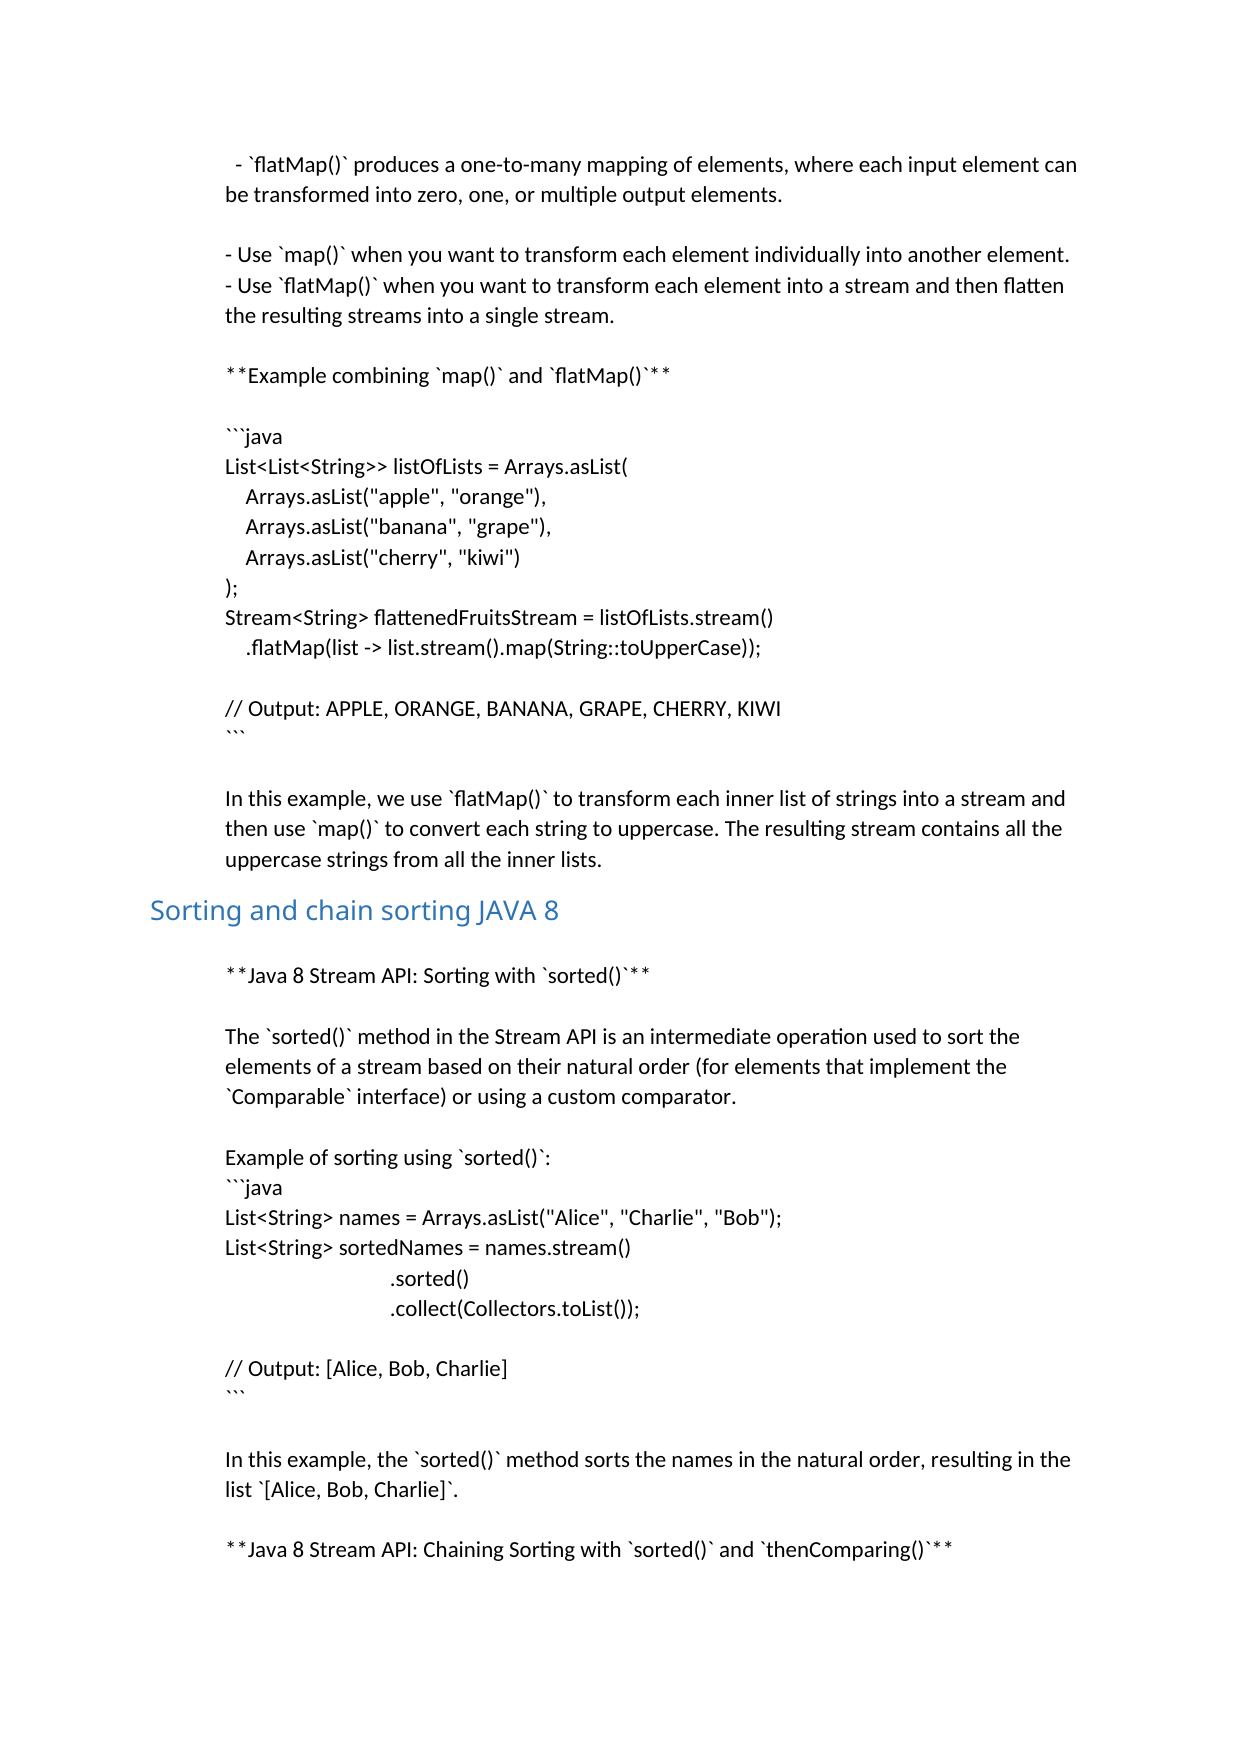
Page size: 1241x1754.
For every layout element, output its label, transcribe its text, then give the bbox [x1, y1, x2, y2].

list The `sorted()` method in the Stream API is an intermediate operation used to sort the elements of a stream based on their natural order (for elements that implement the `Comparable` interface) or using a custom comparator. [225, 1022, 1090, 1111]
list In this example, the `sorted()` method sorts the names in the natural order, resulting in the list `[Alice, Bob, Charlie]`. [225, 1445, 1090, 1503]
list - `flatMap()` produces a one-to-many mapping of elements, where each input element can be transformed into zero, one, or multiple output elements. [225, 150, 1090, 208]
list **Java 8 Stream API: Chaining Sorting with `sorted()` and `thenComparing()`** [225, 1536, 1090, 1564]
list List<String> sortedNames = names.stream() [225, 1233, 1090, 1262]
list **Example combining `map()` and `flatMap()`** [225, 361, 1090, 389]
list - Use `flatMap()` when you want to transform each element into a stream and then flatten the resulting streams into a single stream. [225, 271, 1090, 329]
subtitle Sorting and chain sorting JAVA 8 [150, 892, 1090, 928]
list Arrays.asList("cherry", "kiwi") [225, 543, 1090, 571]
list ); [225, 573, 1090, 601]
list - Use `map()` when you want to transform each element individually into another element. [225, 241, 1090, 269]
list ``` [225, 724, 1090, 752]
list List<List<String>> listOfLists = Arrays.asList( [225, 452, 1090, 480]
list ``` [225, 1384, 1090, 1413]
list Arrays.asList("apple", "orange"), [225, 482, 1090, 510]
list // Output: APPLE, ORANGE, BANANA, GRAPE, CHERRY, KIWI [225, 694, 1090, 722]
list Stream<String> flattenedFruitsStream = listOfLists.stream() [225, 603, 1090, 631]
list .collect(Collectors.toList()); [225, 1294, 1090, 1322]
list In this example, we use `flatMap()` to transform each inner list of strings into a stream and then use `map()` to convert each string to uppercase. The resulting stream contains all the uppercase strings from all the inner lists. [225, 784, 1090, 873]
list Example of sorting using `sorted()`: [225, 1143, 1090, 1171]
list Arrays.asList("banana", "grape"), [225, 512, 1090, 541]
list // Output: [Alice, Bob, Charlie] [225, 1354, 1090, 1382]
list List<String> names = Arrays.asList("Alice", "Charlie", "Bob"); [225, 1203, 1090, 1231]
list **Java 8 Stream API: Sorting with `sorted()`** [225, 962, 1090, 990]
list ```java [225, 422, 1090, 450]
list .sorted() [225, 1264, 1090, 1292]
list .flatMap(list -> list.stream().map(String::toUpperCase)); [225, 633, 1090, 661]
list ```java [225, 1173, 1090, 1201]
